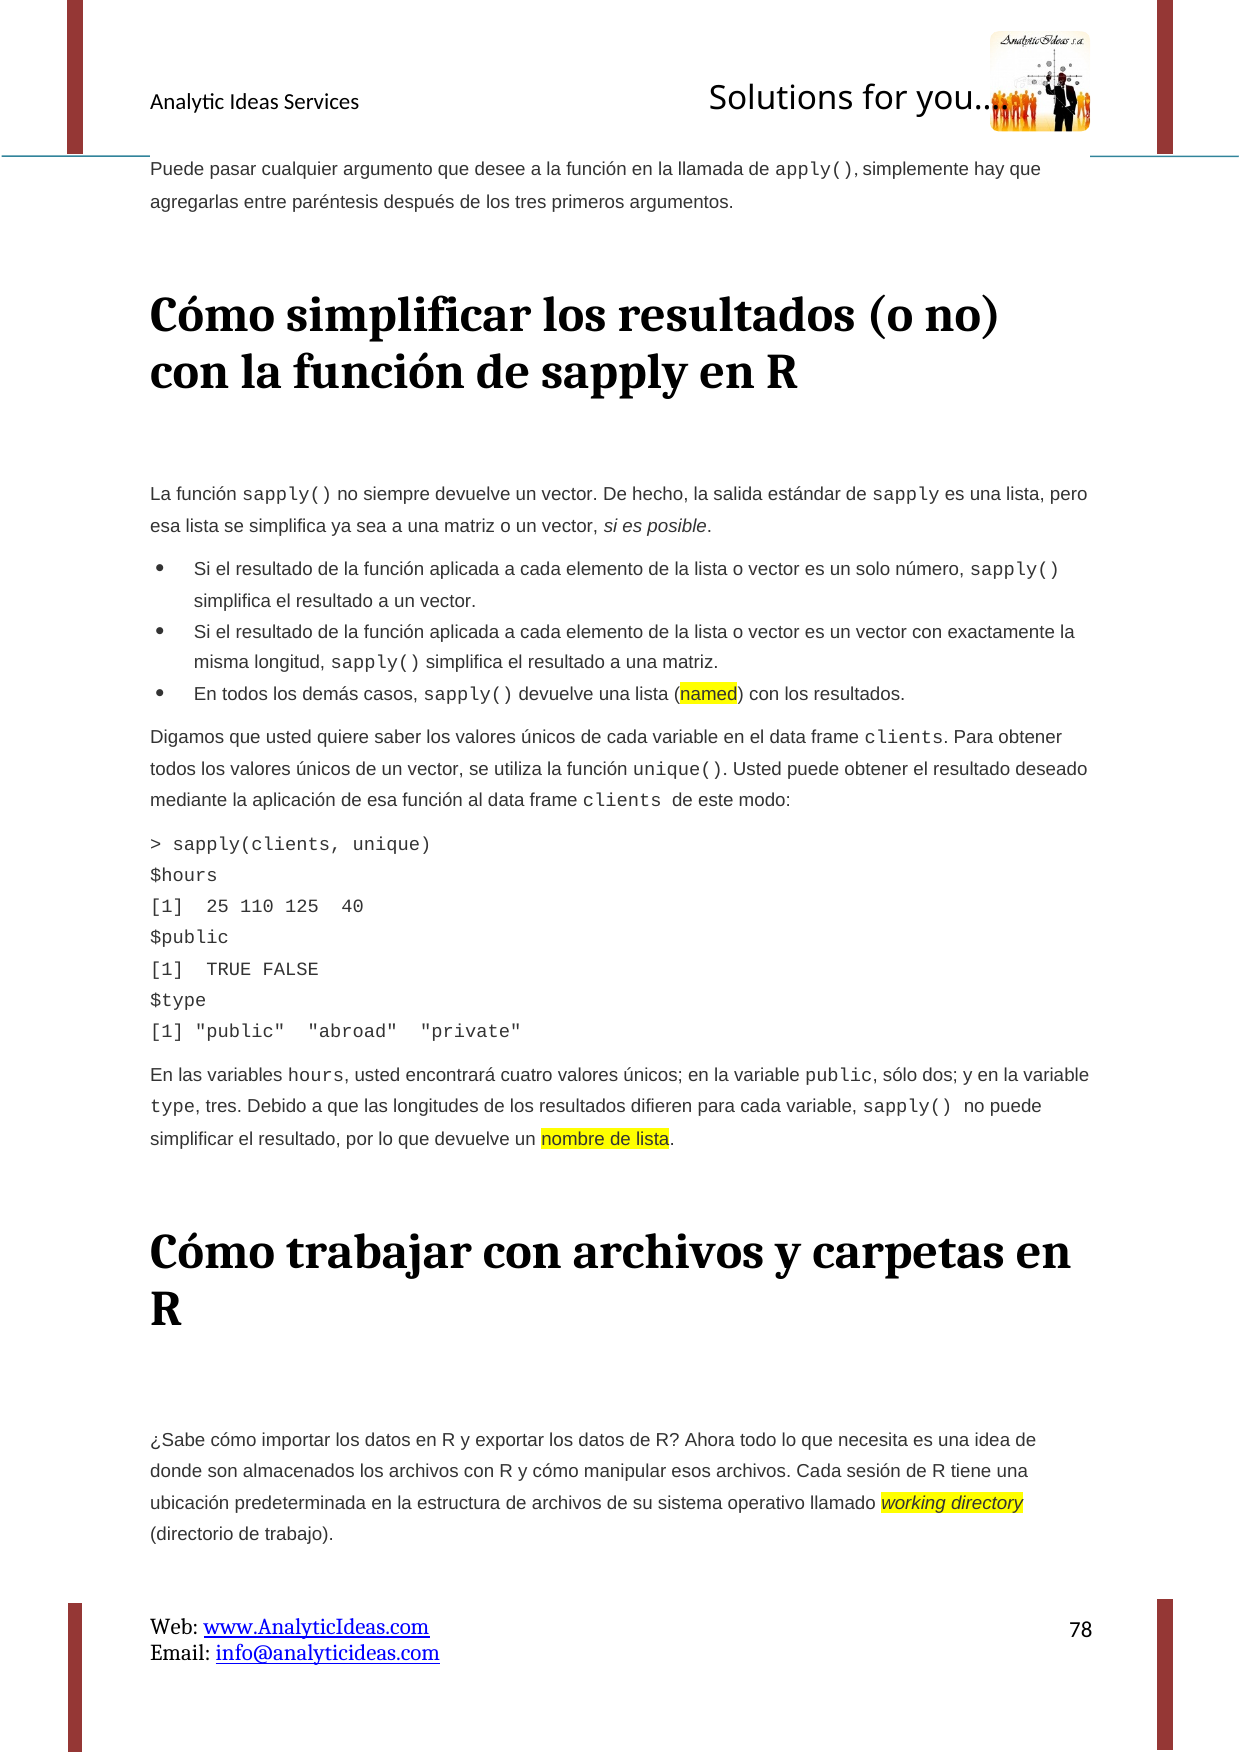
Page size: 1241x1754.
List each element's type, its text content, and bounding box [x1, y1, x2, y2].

text [1] "public" "abroad" "private" [150, 1012, 1090, 1043]
text $type [150, 981, 1090, 1012]
text > sapply(clients, unique) [150, 824, 1090, 856]
text $hours [150, 856, 1090, 887]
text [1] 25 110 125 40 [150, 887, 1090, 918]
text [1] TRUE FALSE [150, 949, 1090, 981]
text Puede pasar cualquier argumento que desee a la función en la llamada de apply(), simplemente hay que agregarlas entre paréntesis después de los tres primeros argumentos. [150, 150, 1090, 212]
text $public [150, 918, 1090, 949]
text Digamos que usted quiere saber los valores únicos de cada variable en el data frame clients. Para obtener todos los valores únicos de un vector, se utiliza la función unique(). Usted puede obtener el resultado deseado mediante la aplicación de esa función al data frame clients de este modo: [150, 718, 1090, 812]
list Si el resultado de la función aplicada a cada elemento de la lista o vector es un vector con exactamente la misma longitud, sapply() simplifica el resultado a una matriz. [156, 612, 1090, 674]
text La función sapply() no siempre devuelve un vector. De hecho, la salida estándar de sapply es una lista, pero esa lista se simplifica ya sea a una matriz o un vector, si es posible. [150, 474, 1090, 537]
subtitle Cómo simplificar los resultados (o no) con la función de sapply en R [150, 286, 1090, 401]
list Si el resultado de la función aplicada a cada elemento de la lista o vector es un solo número, sapply() simplifica el resultado a un vector. [156, 549, 1090, 612]
picture [990, 31, 1091, 132]
text En las variables hours, usted encontrará cuatro valores únicos; en la variable public, sólo dos; y en la variable type, tres. Debido a que las longitudes de los resultados difieren para cada variable, sapply() no puede simplificar el resultado, por lo que devuelve un nombre de lista. [150, 1056, 1090, 1149]
text ¿Sabe cómo importar los datos en R y exportar los datos de R? Ahora todo lo que necesita es una idea de donde son almacenados los archivos con R y cómo manipular esos archivos. Cada sesión de R tiene una ubicación predeterminada en la estructura de archivos de su sistema operativo llamado working directory (directorio de trabajo). [150, 1419, 1090, 1544]
list En todos los demás casos, sapply() devuelve una lista (named) con los resultados. [156, 674, 1090, 706]
subtitle Cómo trabajar con archivos y carpetas en R [150, 1223, 1090, 1338]
